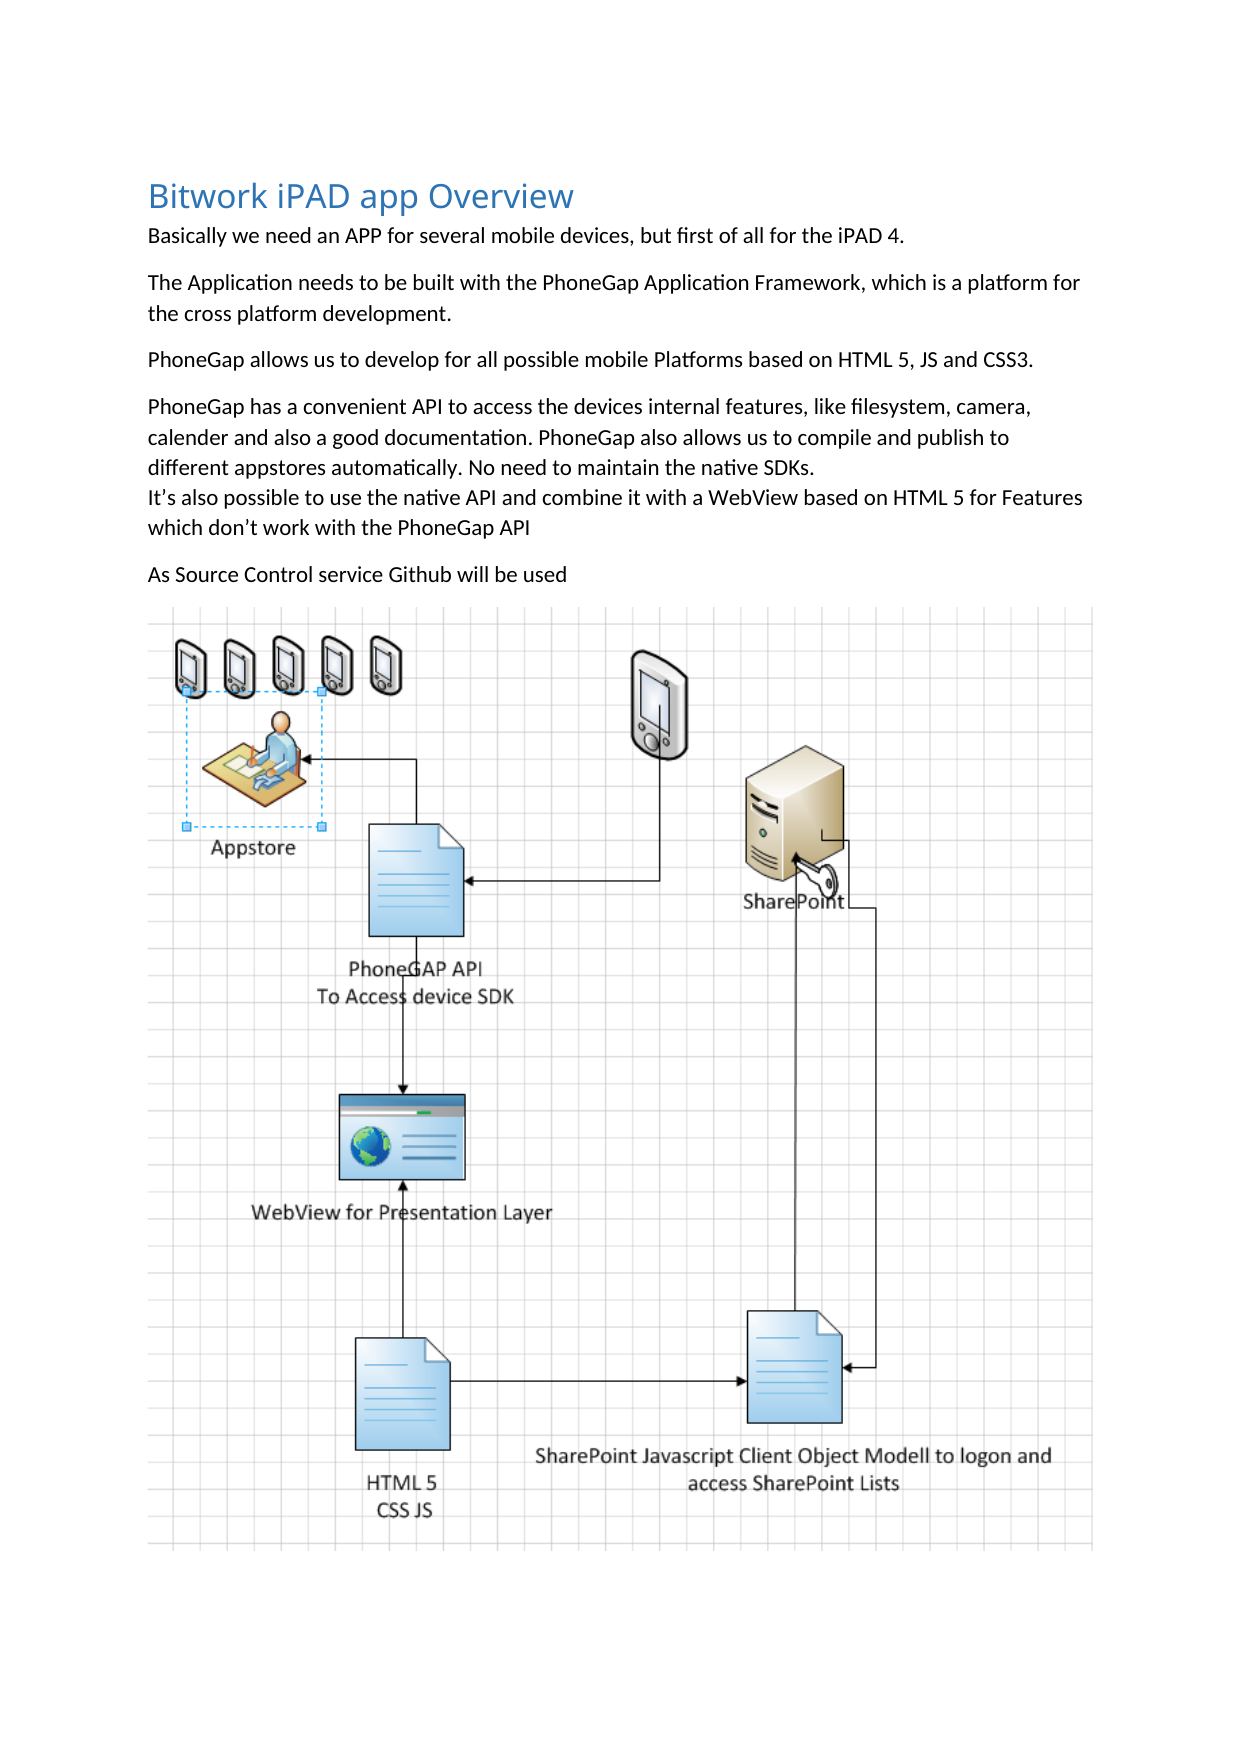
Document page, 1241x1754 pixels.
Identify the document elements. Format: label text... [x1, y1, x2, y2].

text PhoneGap has a convenient API to access the devices internal features, like filesystem, camera, calender and also a good documentation. PhoneGap also allows us to compile and publish to different appstores automatically. No need to maintain the native SDKs. It’s also possible to use the native API and combine it with a WebView based on HTML 5 for Features which don’t work with the PhoneGap API [148, 392, 1093, 541]
text The Application needs to be built with the PhoneGap Application Framework, which is a platform for the cross platform development. [148, 268, 1093, 327]
picture [147, 607, 1093, 1551]
text Basically we need an APP for several mobile devices, but first of all for the iPAD 4. [148, 222, 1093, 249]
subtitle Bitwork iPAD app Overview [148, 173, 1093, 218]
text As Source Control service Github will be used [148, 560, 1093, 588]
text PhoneGap allows us to develop for all possible mobile Platforms based on HTML 5, JS and CSS3. [148, 346, 1093, 373]
